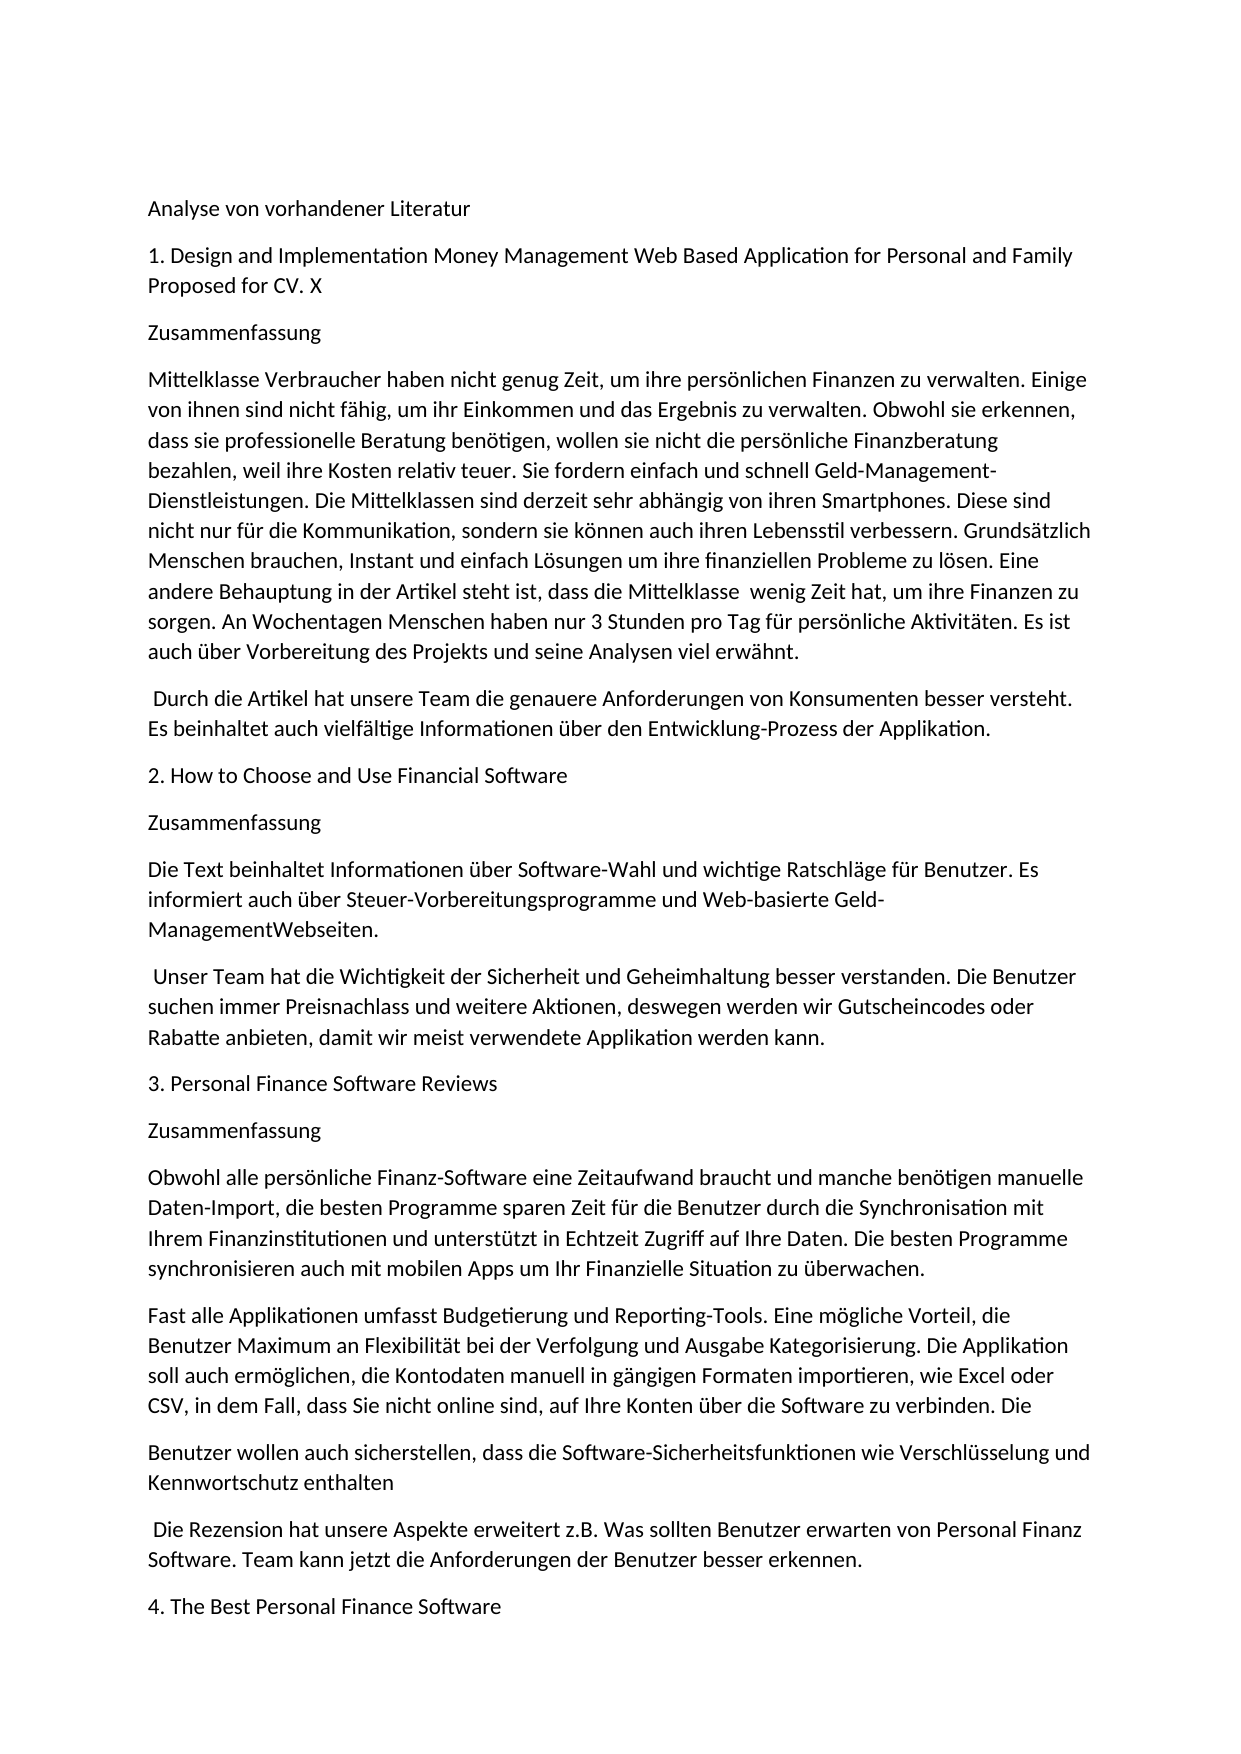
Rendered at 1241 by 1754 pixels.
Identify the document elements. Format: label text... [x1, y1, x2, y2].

text Die Text beinhaltet Informationen über Software-Wahl und wichtige Ratschläge für Benutzer. Es informiert auch über Steuer-Vorbereitungsprogramme und Web-basierte Geld-ManagementWebseiten. [148, 855, 1093, 943]
text Die Rezension hat unsere Aspekte erweitert z.B. Was sollten Benutzer erwarten von Personal Finanz Software. Team kann jetzt die Anforderungen der Benutzer besser erkennen. [148, 1515, 1093, 1573]
text Unser Team hat die Wichtigkeit der Sicherheit und Geheimhaltung besser verstanden. Die Benutzer suchen immer Preisnachlass und weitere Aktionen, deswegen werden wir Gutscheincodes oder Rabatte anbieten, damit wir meist verwendete Applikation werden kann. [148, 962, 1093, 1051]
text Obwohl alle persönliche Finanz-Software eine Zeitaufwand braucht und manche benötigen manuelle Daten-Import, die besten Programme sparen Zeit für die Benutzer durch die Synchronisation mit Ihrem Finanzinstitutionen und unterstützt in Echtzeit Zugriff auf Ihre Daten. Die besten Programme synchronisieren auch mit mobilen Apps um Ihr Finanzielle Situation zu überwachen. [148, 1163, 1093, 1282]
text Zusammenfassung [148, 318, 1093, 346]
text 4. The Best Personal Finance Software [148, 1592, 1093, 1620]
text Mittelklasse Verbraucher haben nicht genug Zeit, um ihre persönlichen Finanzen zu verwalten. Einige von ihnen sind nicht fähig, um ihr Einkommen und das Ergebnis zu verwalten. Obwohl sie erkennen, dass sie professionelle Beratung benötigen, wollen sie nicht die persönliche Finanzberatung bezahlen, weil ihre Kosten relativ teuer. Sie fordern einfach und schnell Geld-Management-Dienstleistungen. Die Mittelklassen sind derzeit sehr abhängig von ihren Smartphones. Diese sind nicht nur für die Kommunikation, sondern sie können auch ihren Lebensstil verbessern. Grundsätzlich Menschen brauchen, Instant und einfach Lösungen um ihre finanziellen Probleme zu lösen. Eine andere Behauptung in der Artikel steht ist, dass die Mittelklasse wenig Zeit hat, um ihre Finanzen zu sorgen. An Wochentagen Menschen haben nur 3 Stunden pro Tag für persönliche Aktivitäten. Es ist auch über Vorbereitung des Projekts und seine Analysen viel erwähnt. [148, 365, 1093, 665]
text Zusammenfassung [148, 808, 1093, 836]
text Zusammenfassung [148, 1116, 1093, 1144]
text 1. Design and Implementation Money Management Web Based Application for Personal and Family Proposed for CV. X [148, 241, 1093, 299]
text Benutzer wollen auch sicherstellen, dass die Software-Sicherheitsfunktionen wie Verschlüsselung und Kennwortschutz enthalten [148, 1438, 1093, 1496]
text 3. Personal Finance Software Reviews [148, 1069, 1093, 1097]
text Fast alle Applikationen umfasst Budgetierung und Reporting-Tools. Eine mögliche Vorteil, die Benutzer Maximum an Flexibilität bei der Verfolgung und Ausgabe Kategorisierung. Die Applikation soll auch ermöglichen, die Kontodaten manuell in gängigen Formaten importieren, wie Excel oder CSV, in dem Fall, dass Sie nicht online sind, auf Ihre Konten über die Software zu verbinden. Die [148, 1301, 1093, 1419]
text Durch die Artikel hat unsere Team die genauere Anforderungen von Konsumenten besser versteht. Es beinhaltet auch vielfältige Informationen über den Entwicklung-Prozess der Applikation. [148, 684, 1093, 742]
text 2. How to Choose and Use Financial Software [148, 761, 1093, 789]
text Analyse von vorhandener Literatur [148, 194, 1093, 222]
